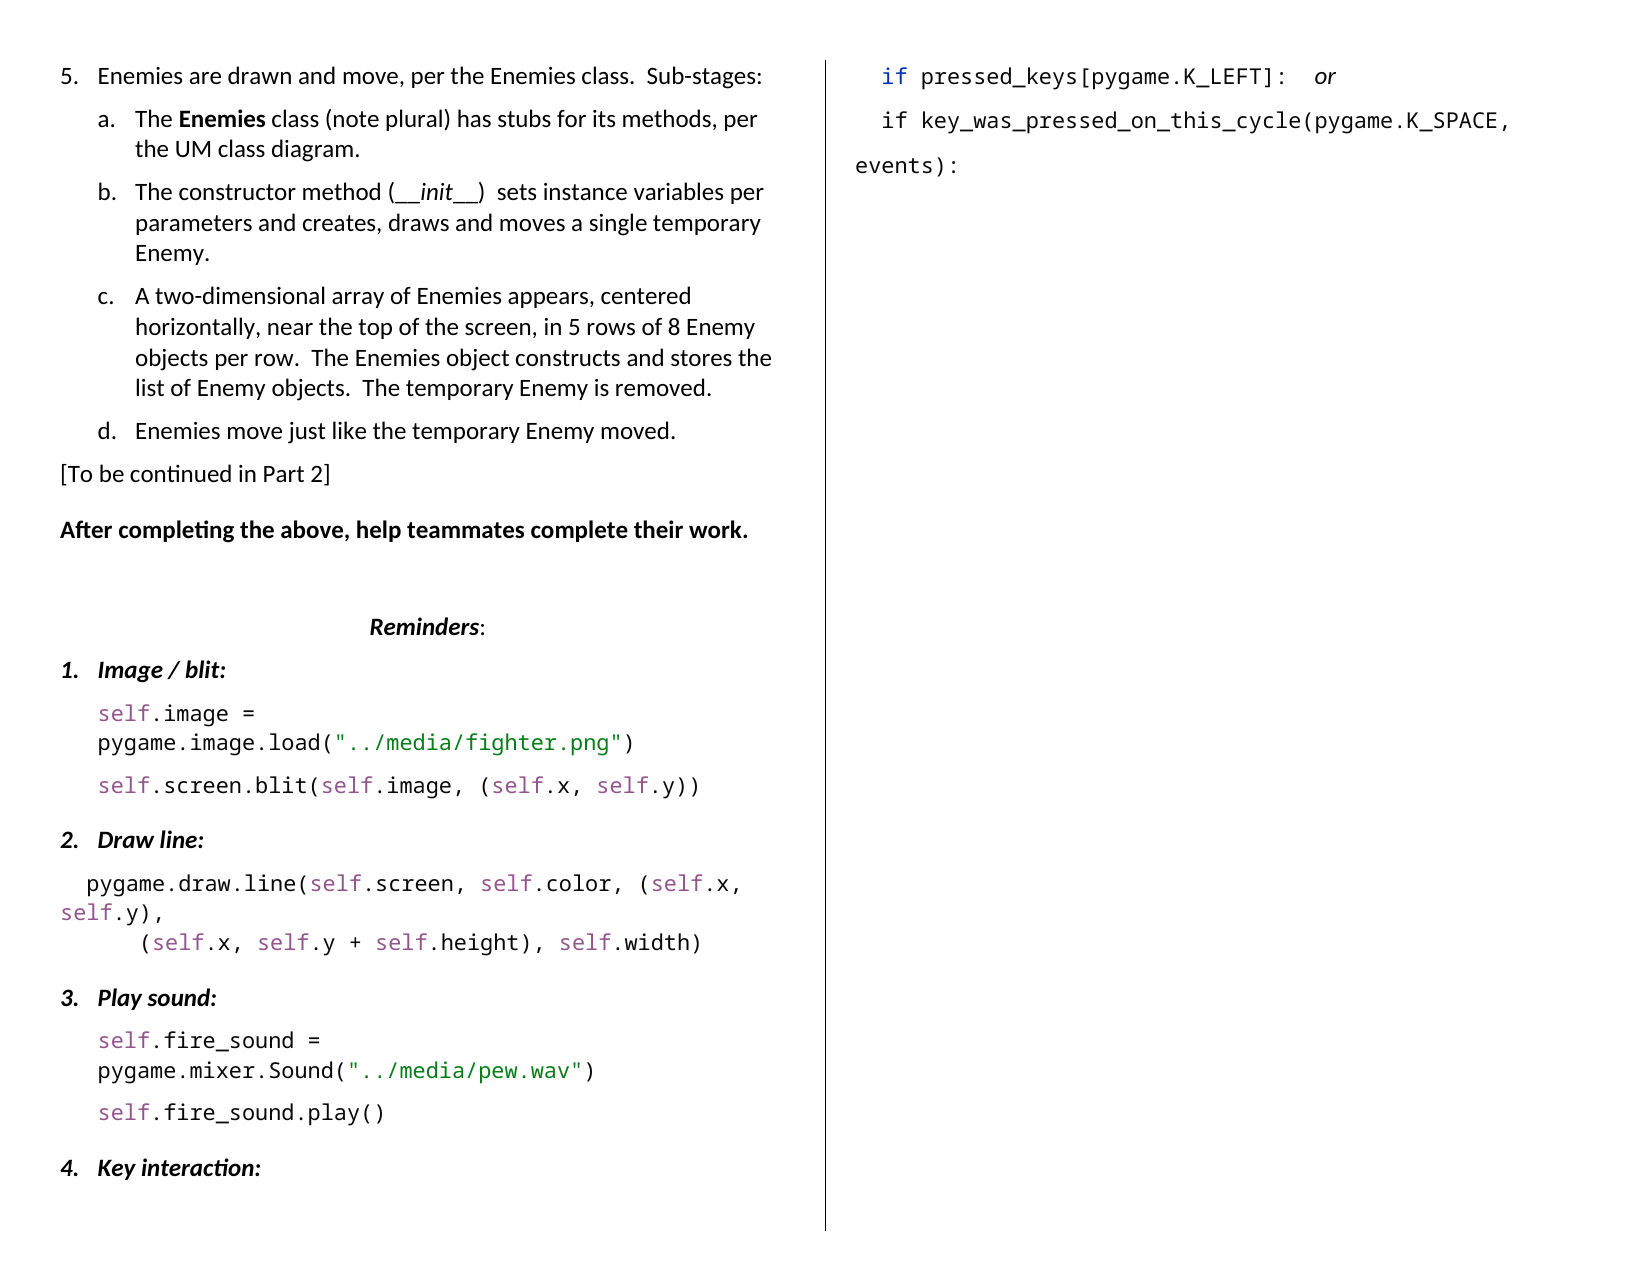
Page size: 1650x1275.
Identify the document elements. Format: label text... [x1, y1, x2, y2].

list Image / blit: [60, 654, 795, 685]
list The constructor method (__init__) sets instance variables per parameters and creates, draws and moves a single temporary Enemy. [97, 177, 795, 268]
text [To be continued in Part 2] [60, 458, 795, 489]
list self.fire_sound = pygame.mixer.Sound("../media/pew.wav") [97, 1025, 795, 1084]
text After completing the above, help teammates complete their work. [60, 514, 795, 544]
text if pressed_keys[pygame.K_LEFT]: or if key_was_pressed_on_this_cycle(pygame.K_SPACE, events): [855, 60, 1590, 180]
list A two-dimensional array of Enemies appears, centered horizontally, near the top of the screen, in 5 rows of 8 Enemy objects per row. The Enemies object constructs and stores the list of Enemy objects. The temporary Enemy is removed. [97, 281, 795, 403]
list self.screen.blit(self.image, (self.x, self.y)) [97, 770, 795, 799]
text pygame.draw.line(self.screen, self.color, (self.x, self.y), (self.x, self.y + self.height), self.width) [60, 867, 795, 957]
list The Enemies class (note plural) has stubs for its methods, per the UM class diagram. [97, 103, 795, 164]
list self.fire_sound.play() [97, 1097, 795, 1127]
text Reminders: [60, 612, 795, 642]
list Enemies are drawn and move, per the Enemies class. Sub-stages: [60, 60, 795, 91]
list Key interaction: [60, 1152, 795, 1182]
list self.image = pygame.image.load("../media/fighter.png") [97, 698, 795, 757]
list Play sound: [60, 982, 795, 1012]
list Enemies move just like the temporary Enemy moved. [97, 415, 795, 446]
list Draw line: [60, 824, 795, 855]
